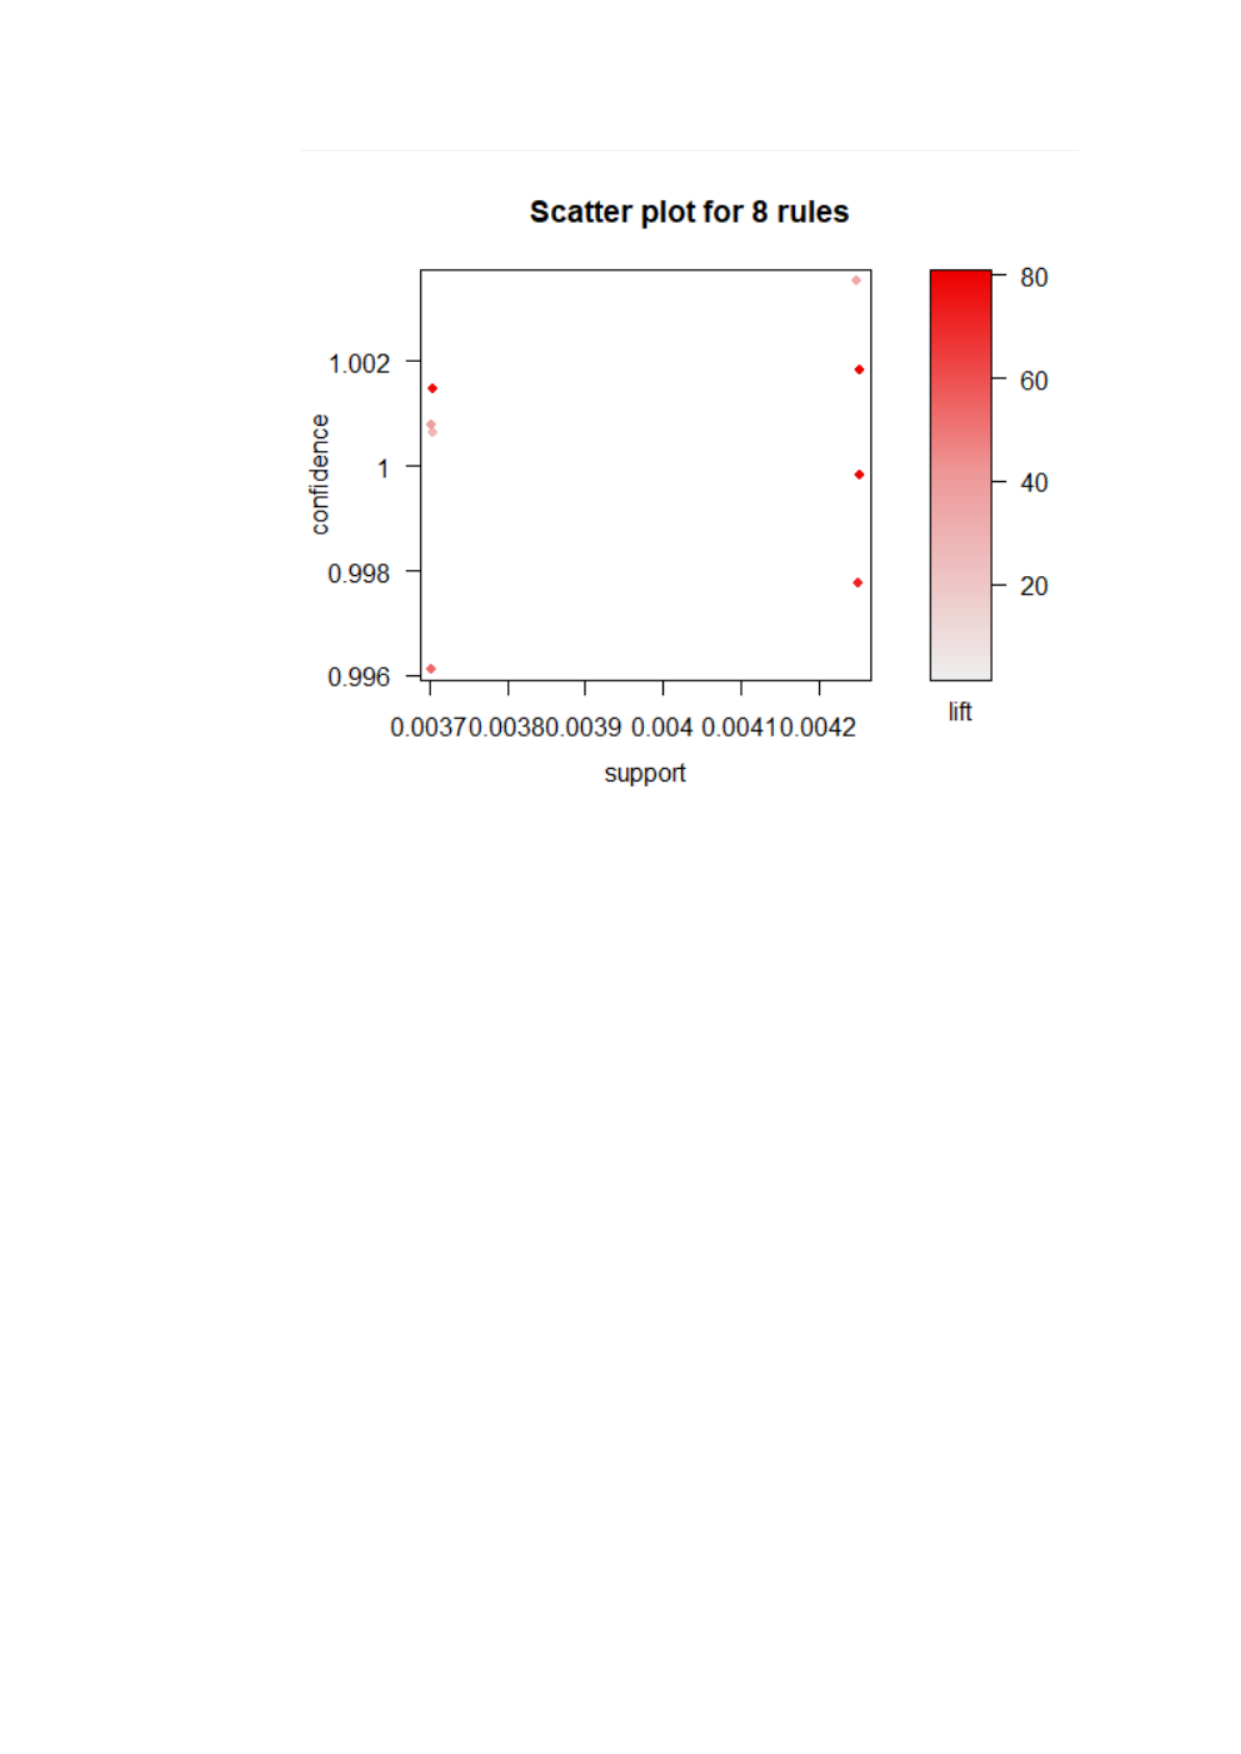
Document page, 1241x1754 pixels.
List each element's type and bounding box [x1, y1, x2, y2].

picture [300, 150, 1079, 798]
